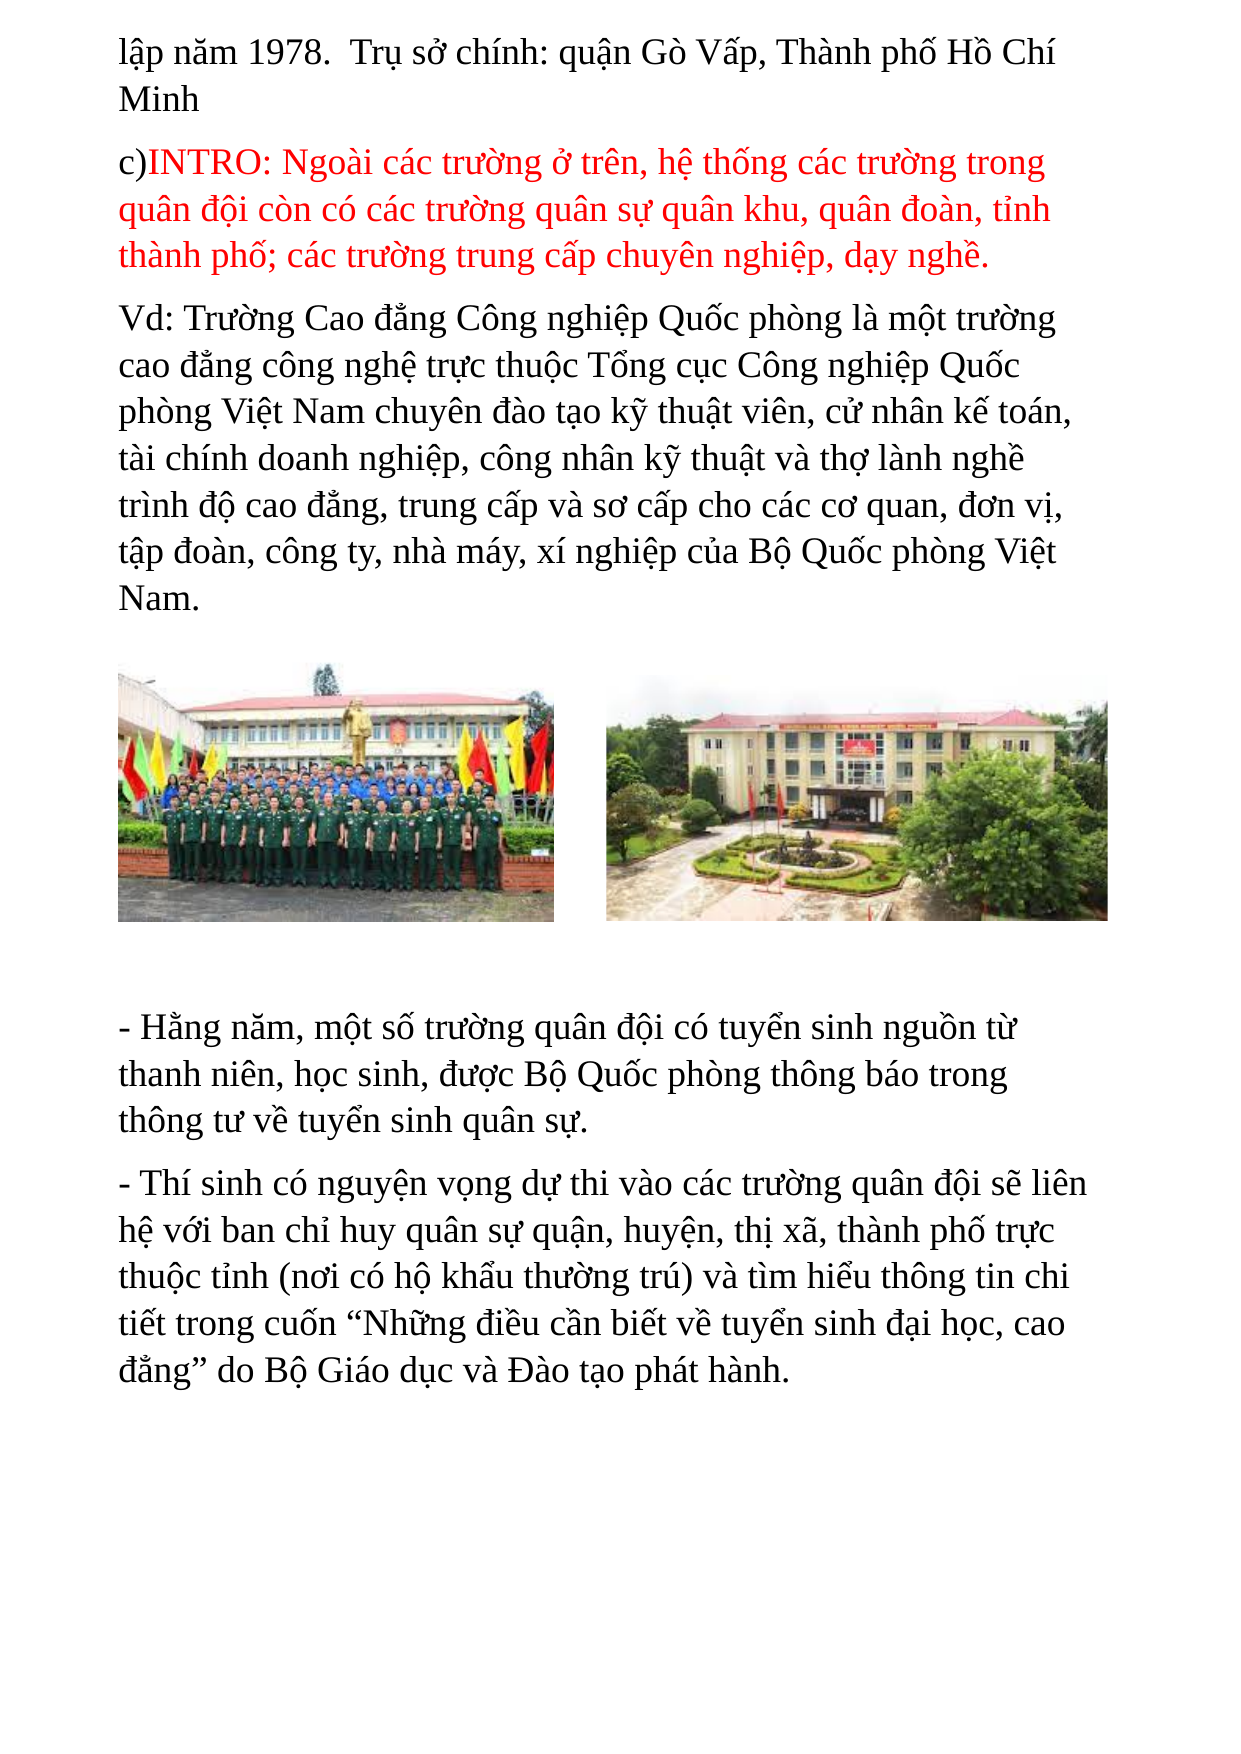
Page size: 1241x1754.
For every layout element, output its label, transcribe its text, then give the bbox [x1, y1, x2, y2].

picture [118, 638, 554, 922]
picture [606, 675, 1108, 921]
text c)INTRO: Ngoài các trường ở trên, hệ thống các trường trong quân đội còn có các trường quân sự quân khu, quân đoàn, tỉnh thành phố; các trường trung cấp chuyên nghiệp, dạy nghề. [118, 139, 1092, 276]
text - Hằng năm, một số trường quân đội có tuyển sinh nguồn từ thanh niên, học sinh, được Bộ Quốc phòng thông báo trong thông tư về tuyển sinh quân sự. [118, 1004, 1092, 1141]
text - Thí sinh có nguyện vọng dự thi vào các trường quân đội sẽ liên hệ với ban chỉ huy quân sự quận, huyện, thị xã, thành phố trực thuộc tỉnh (nơi có hộ khẩu thường trú) và tìm hiểu thông tin chi tiết trong cuốn “Những điều cần biết về tuyển sinh đại học, cao đẳng” do Bộ Giáo dục và Đào tạo phát hành. [118, 1161, 1092, 1390]
text Vd: Trường Cao đẳng Công nghiệp Quốc phòng là một trường cao đẳng công nghệ trực thuộc Tổng cục Công nghiệp Quốc phòng Việt Nam chuyên đào tạo kỹ thuật viên, cử nhân kế toán, tài chính doanh nghiệp, công nhân kỹ thuật và thợ lành nghề trình độ cao đẳng, trung cấp và sơ cấp cho các cơ quan, đơn vị, tập đoàn, công ty, nhà máy, xí nghiệp của Bộ Quốc phòng Việt Nam. [118, 296, 1092, 618]
